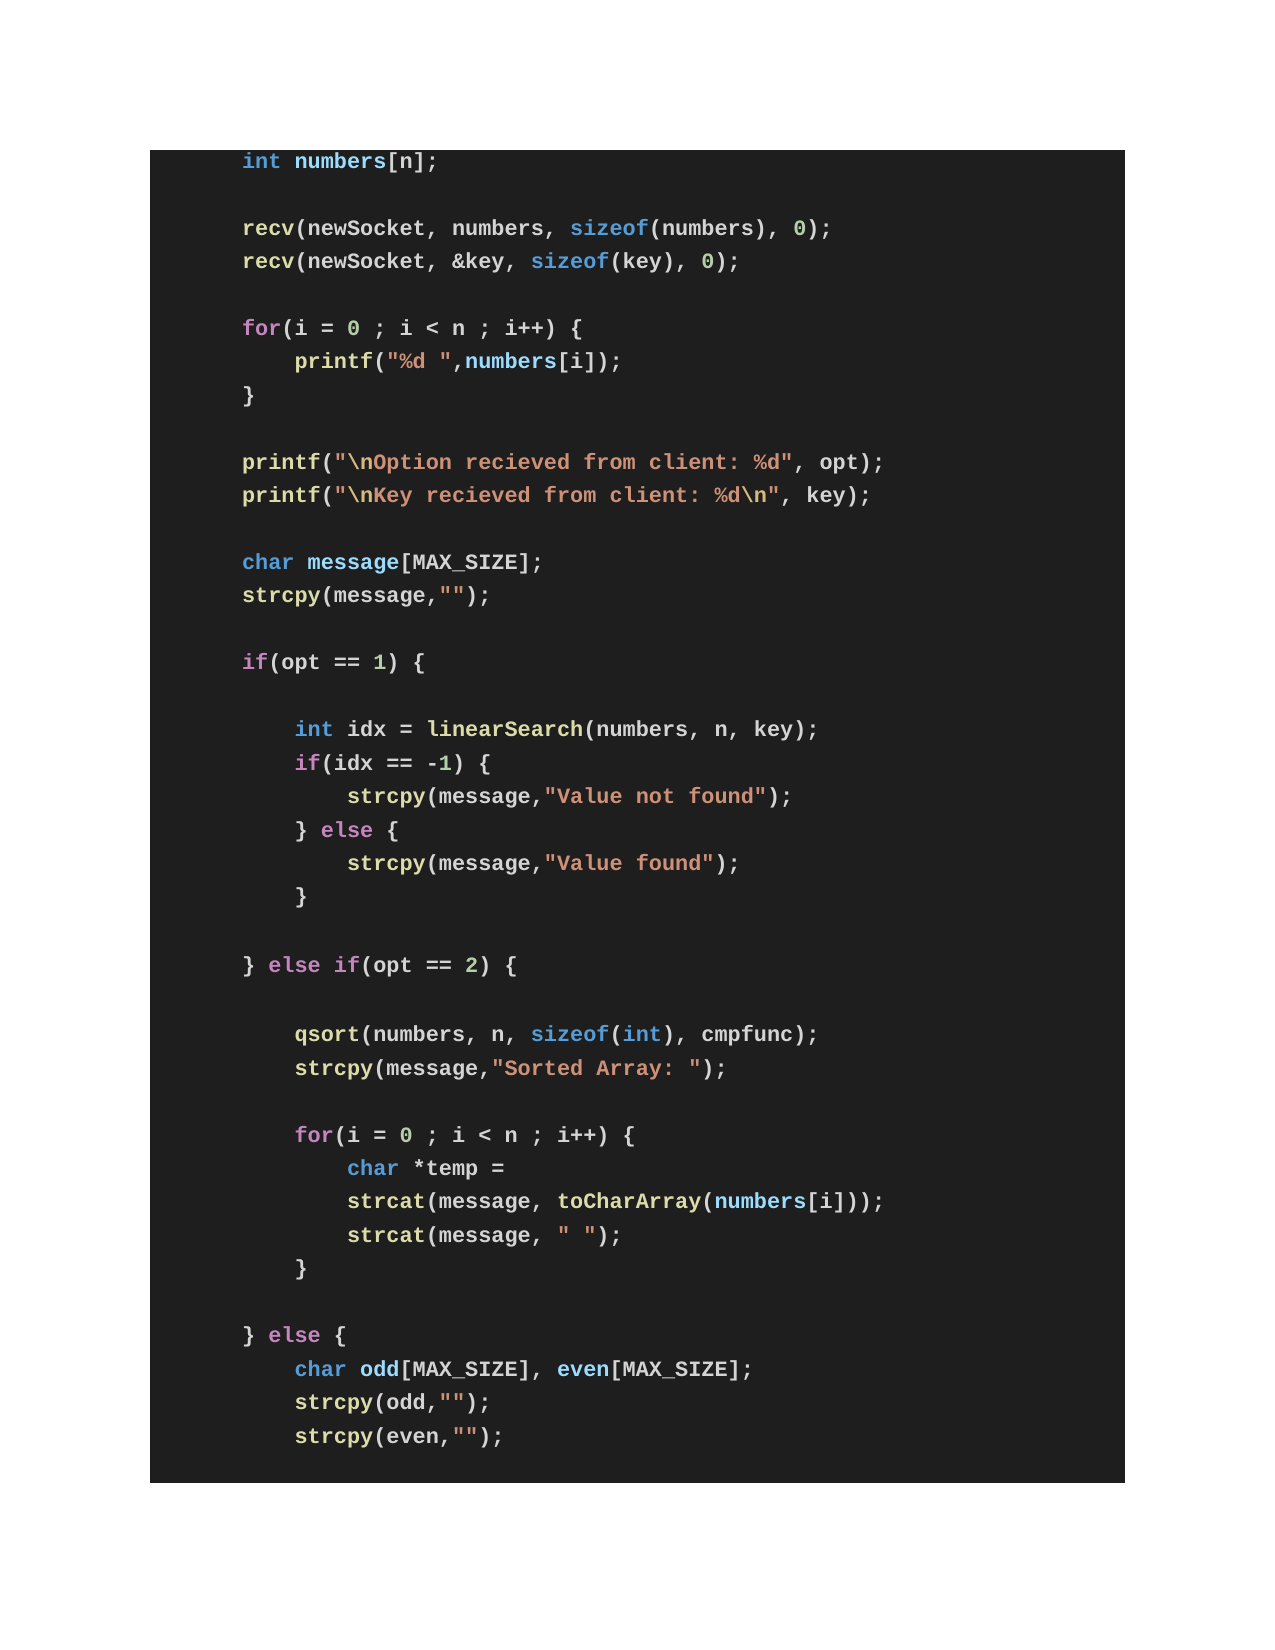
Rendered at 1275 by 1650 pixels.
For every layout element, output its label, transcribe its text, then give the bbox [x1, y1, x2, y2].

text } else { [150, 819, 1125, 843]
text strcat(message, " "); [150, 1224, 1125, 1249]
text if(idx == -1) { [150, 752, 1125, 777]
text strcpy(message,"Value not found"); [150, 785, 1125, 810]
text } [150, 384, 1125, 409]
text int idx = linearSearch(numbers, n, key); [150, 718, 1125, 743]
text char message[MAX_SIZE]; [150, 551, 1125, 576]
text if(opt == 1) { [150, 652, 1125, 676]
text char *temp = [150, 1157, 1125, 1182]
text recv(newSocket, numbers, sizeof(numbers), 0); [150, 217, 1125, 242]
text strcpy(odd,""); [150, 1391, 1125, 1416]
text for(i = 0 ; i < n ; i++) { [150, 1124, 1125, 1149]
text } [150, 1258, 1125, 1282]
text qsort(numbers, n, sizeof(int), cmpfunc); [150, 1023, 1125, 1048]
text printf("\nKey recieved from client: %d\n", key); [150, 484, 1125, 509]
text printf("\nOption recieved from client: %d", opt); [150, 451, 1125, 476]
text char odd[MAX_SIZE], even[MAX_SIZE]; [150, 1358, 1125, 1383]
text strcpy(message,""); [150, 585, 1125, 609]
text for(i = 0 ; i < n ; i++) { [150, 317, 1125, 342]
text int numbers[n]; [150, 150, 1125, 175]
text strcpy(message,"Sorted Array: "); [150, 1057, 1125, 1082]
text } else { [150, 1324, 1125, 1349]
text } [150, 886, 1125, 910]
text strcpy(message,"Value found"); [150, 852, 1125, 877]
text printf("%d ",numbers[i]); [150, 351, 1125, 375]
text strcpy(even,""); [150, 1425, 1125, 1449]
text strcat(message, toCharArray(numbers[i])); [150, 1191, 1125, 1216]
text } else if(opt == 2) { [150, 954, 1125, 979]
text recv(newSocket, &key, sizeof(key), 0); [150, 250, 1125, 275]
